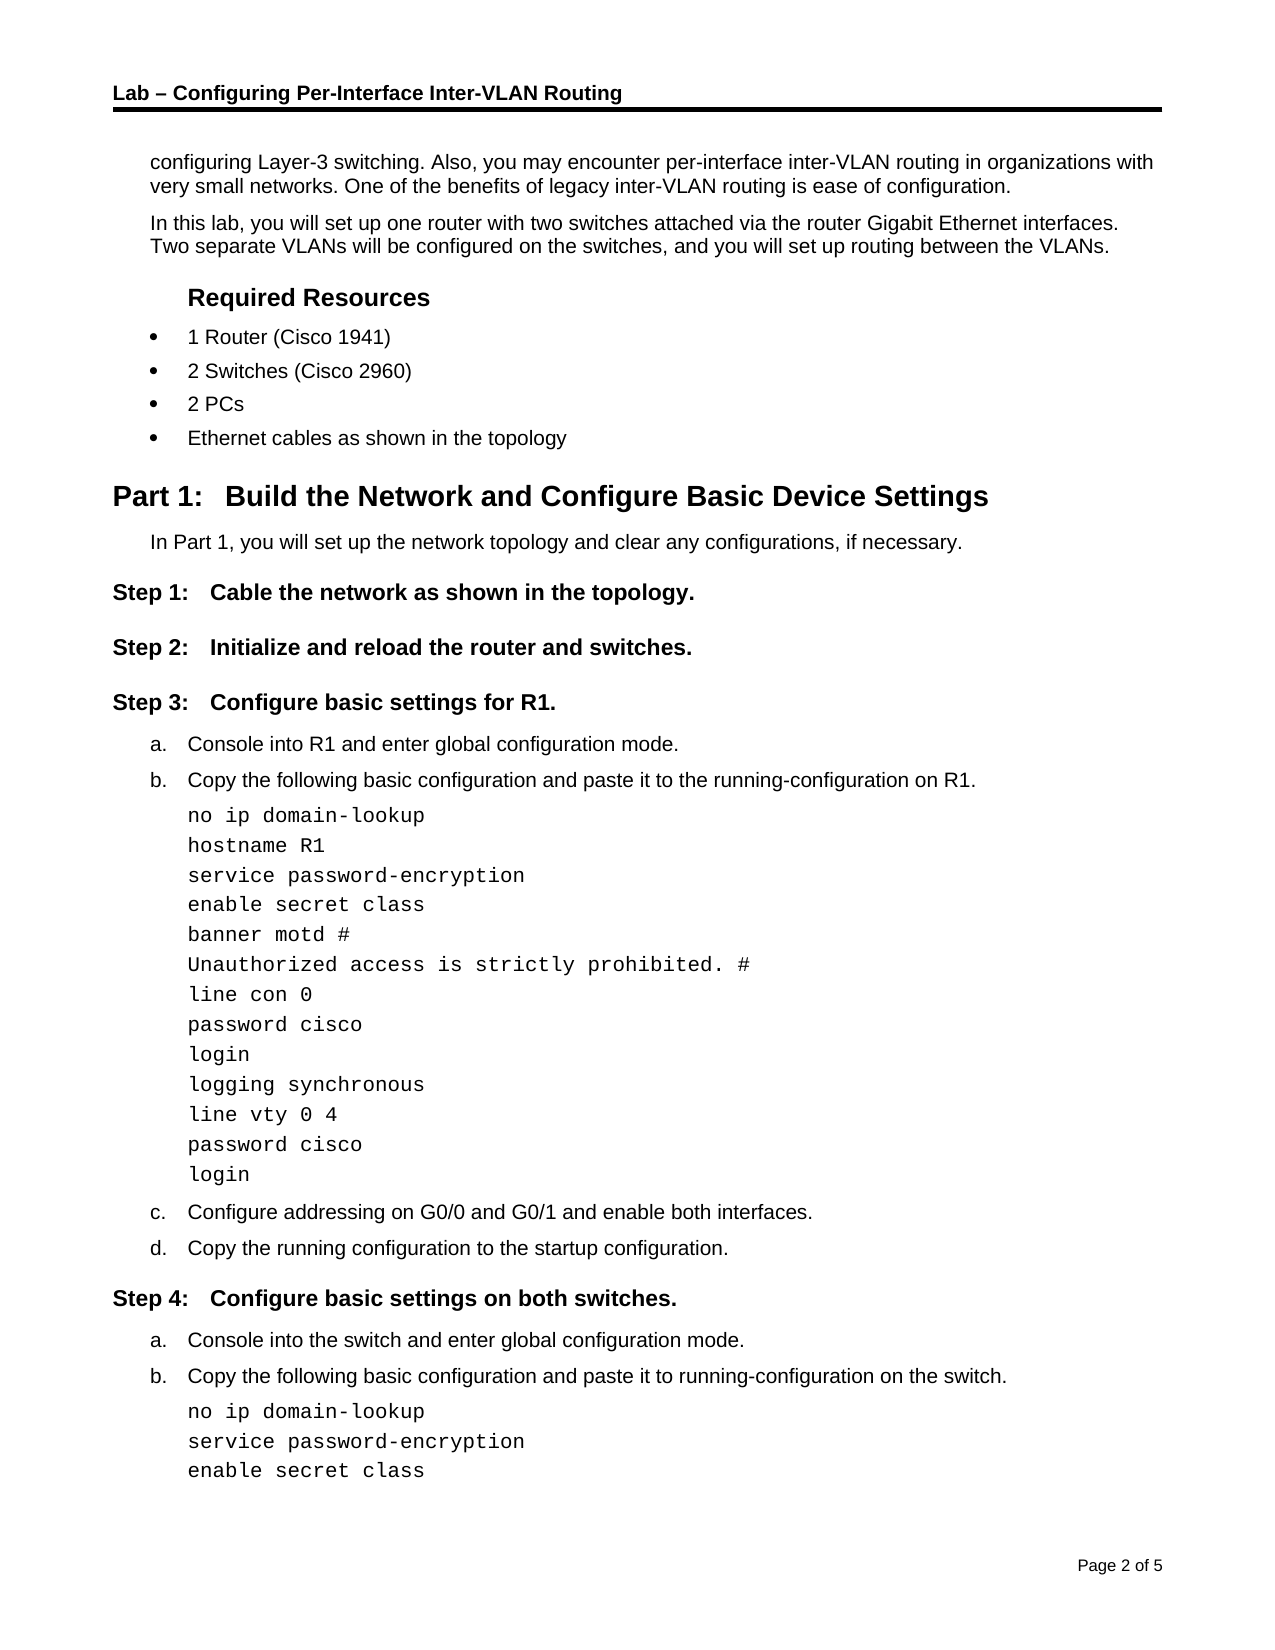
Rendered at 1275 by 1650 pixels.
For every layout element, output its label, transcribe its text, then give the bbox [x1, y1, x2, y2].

text no ip domain-lookup [187, 1401, 1162, 1424]
text no ip domain-lookup [187, 805, 1162, 828]
text Console into R1 and enter global configuration mode. [150, 732, 1162, 756]
text Cable the network as shown in the topology. [112, 579, 1162, 605]
text 2 PCs [150, 392, 1162, 416]
text line con 0 [187, 984, 1162, 1008]
text 1 Router (Cisco 1941) [150, 324, 1162, 349]
text login [187, 1044, 1162, 1068]
text enable secret class [187, 1461, 1162, 1484]
text Copy the following basic configuration and paste it to the running-configuration on R1. [150, 768, 1162, 792]
text banner motd # [187, 924, 1162, 948]
text line vty 0 4 [187, 1104, 1162, 1127]
text Copy the running configuration to the startup configuration. [150, 1236, 1162, 1260]
text 2 Switches (Cisco 2960) [150, 358, 1162, 382]
text password cisco [187, 1014, 1162, 1038]
text enable secret class [187, 894, 1162, 918]
text In Part 1, you will set up the network topology and clear any configurations, if necessary. [150, 530, 1162, 554]
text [150, 150, 1162, 198]
text Configure basic settings on both switches. [112, 1285, 1162, 1311]
text Ethernet cables as shown in the topology [150, 426, 1162, 450]
text Unauthorized access is strictly prohibited. # [187, 954, 1162, 978]
text In this lab, you will set up one router with two switches attached via the router Gigabit Ethernet interfaces. Two separate VLANs will be configured on the switches, and you will set up routing between the VLANs. [150, 210, 1162, 258]
text Configure basic settings for R1. [112, 689, 1162, 716]
text service password-encryption [187, 864, 1162, 888]
text login [187, 1163, 1162, 1187]
text password cisco [187, 1134, 1162, 1157]
text Copy the following basic configuration and paste it to running-configuration on the switch. [150, 1364, 1162, 1388]
text Initialize and reload the router and switches. [112, 634, 1162, 660]
text Required Resources [112, 283, 1162, 312]
text Build the Network and Configure Basic Device Settings [112, 479, 1162, 512]
text logging synchronous [187, 1074, 1162, 1097]
text service password-encryption [187, 1431, 1162, 1454]
text hostname R1 [187, 835, 1162, 858]
text Configure addressing on G0/0 and G0/1 and enable both interfaces. [150, 1200, 1162, 1224]
text Console into the switch and enter global configuration mode. [150, 1328, 1162, 1352]
